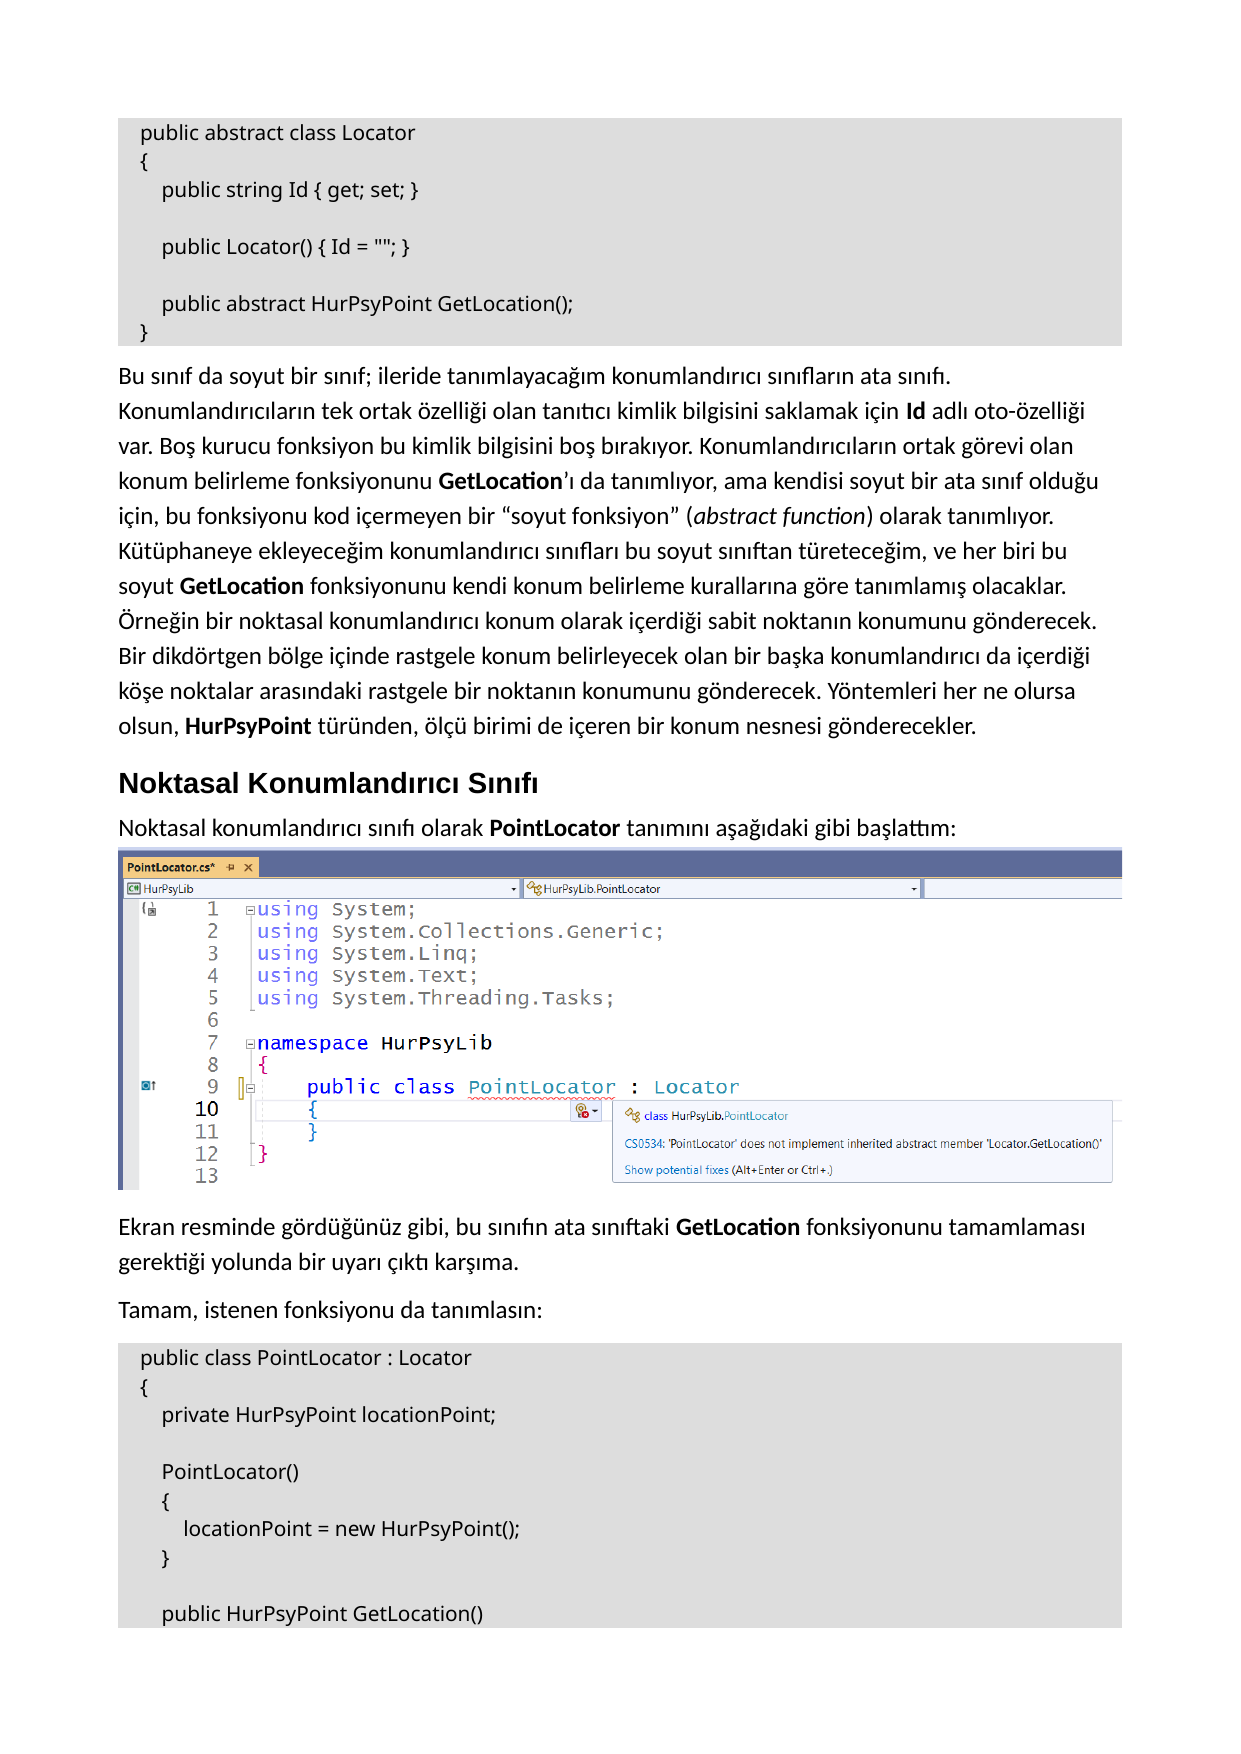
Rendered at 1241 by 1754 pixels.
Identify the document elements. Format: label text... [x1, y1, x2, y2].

text PointLocator() [118, 1457, 1122, 1486]
text public abstract HurPsyPoint GetLocation(); [118, 289, 1122, 317]
text public HurPsyPoint GetLocation() [118, 1599, 1122, 1628]
subtitle Noktasal Konumlandırıcı Sınıfı [118, 766, 1122, 800]
text Bu sınıf da soyut bir sınıf; ileride tanımlayacağım konumlandırıcı sınıfların ata sınıfı. Konumlandırıcıların tek ortak özelliği olan tanıtıcı kimlik bilgisini saklamak için Id adlı oto-özelliği var. Boş kurucu fonksiyon bu kimlik bilgisini boş bırakıyor. Konumlandırıcıların ortak görevi olan konum belirleme fonksiyonunu GetLocation’ı da tanımlıyor, ama kendisi soyut bir ata sınıf olduğu için, bu fonksiyonu kod içermeyen bir “soyut fonksiyon” (abstract function) olarak tanımlıyor. Kütüphaneye ekleyeceğim konumlandırıcı sınıfları bu soyut sınıftan türeteceğim, ve her biri bu soyut GetLocation fonksiyonunu kendi konum belirleme kurallarına göre tanımlamış olacaklar. Örneğin bir noktasal konumlandırıcı konum olarak içerdiği sabit noktanın konumunu gönderecek. Bir dikdörtgen bölge içinde rastgele konum belirleyecek olan bir başka konumlandırıcı da içerdiği köşe noktalar arasındaki rastgele bir noktanın konumunu gönderecek. Yöntemleri her ne olursa olsun, HurPsyPoint türünden, ölçü birimi de içeren bir konum nesnesi gönderecekler. [118, 360, 1122, 741]
text { [118, 1486, 1122, 1514]
text Ekran resminde gördüğünüz gibi, bu sınıfın ata sınıftaki GetLocation fonksiyonunu tamamlaması gerektiği yolunda bir uyarı çıktı karşıma. [118, 1190, 1122, 1277]
picture [118, 847, 1123, 1190]
text public string Id { get; set; } [118, 175, 1122, 203]
text Tamam, istenen fonksiyonu da tanımlasın: [118, 1294, 1122, 1324]
text private HurPsyPoint locationPoint; [118, 1400, 1122, 1429]
text } [118, 317, 1122, 346]
text } [118, 1543, 1122, 1571]
text { [118, 147, 1122, 175]
text public Locator() { Id = ""; } [118, 232, 1122, 260]
text public abstract class Locator [118, 118, 1122, 147]
text public class PointLocator : Locator [118, 1343, 1122, 1372]
text Noktasal konumlandırıcı sınıfı olarak PointLocator tanımını aşağıdaki gibi başlattım: [118, 812, 1122, 843]
text { [118, 1372, 1122, 1400]
text locationPoint = new HurPsyPoint(); [118, 1514, 1122, 1543]
